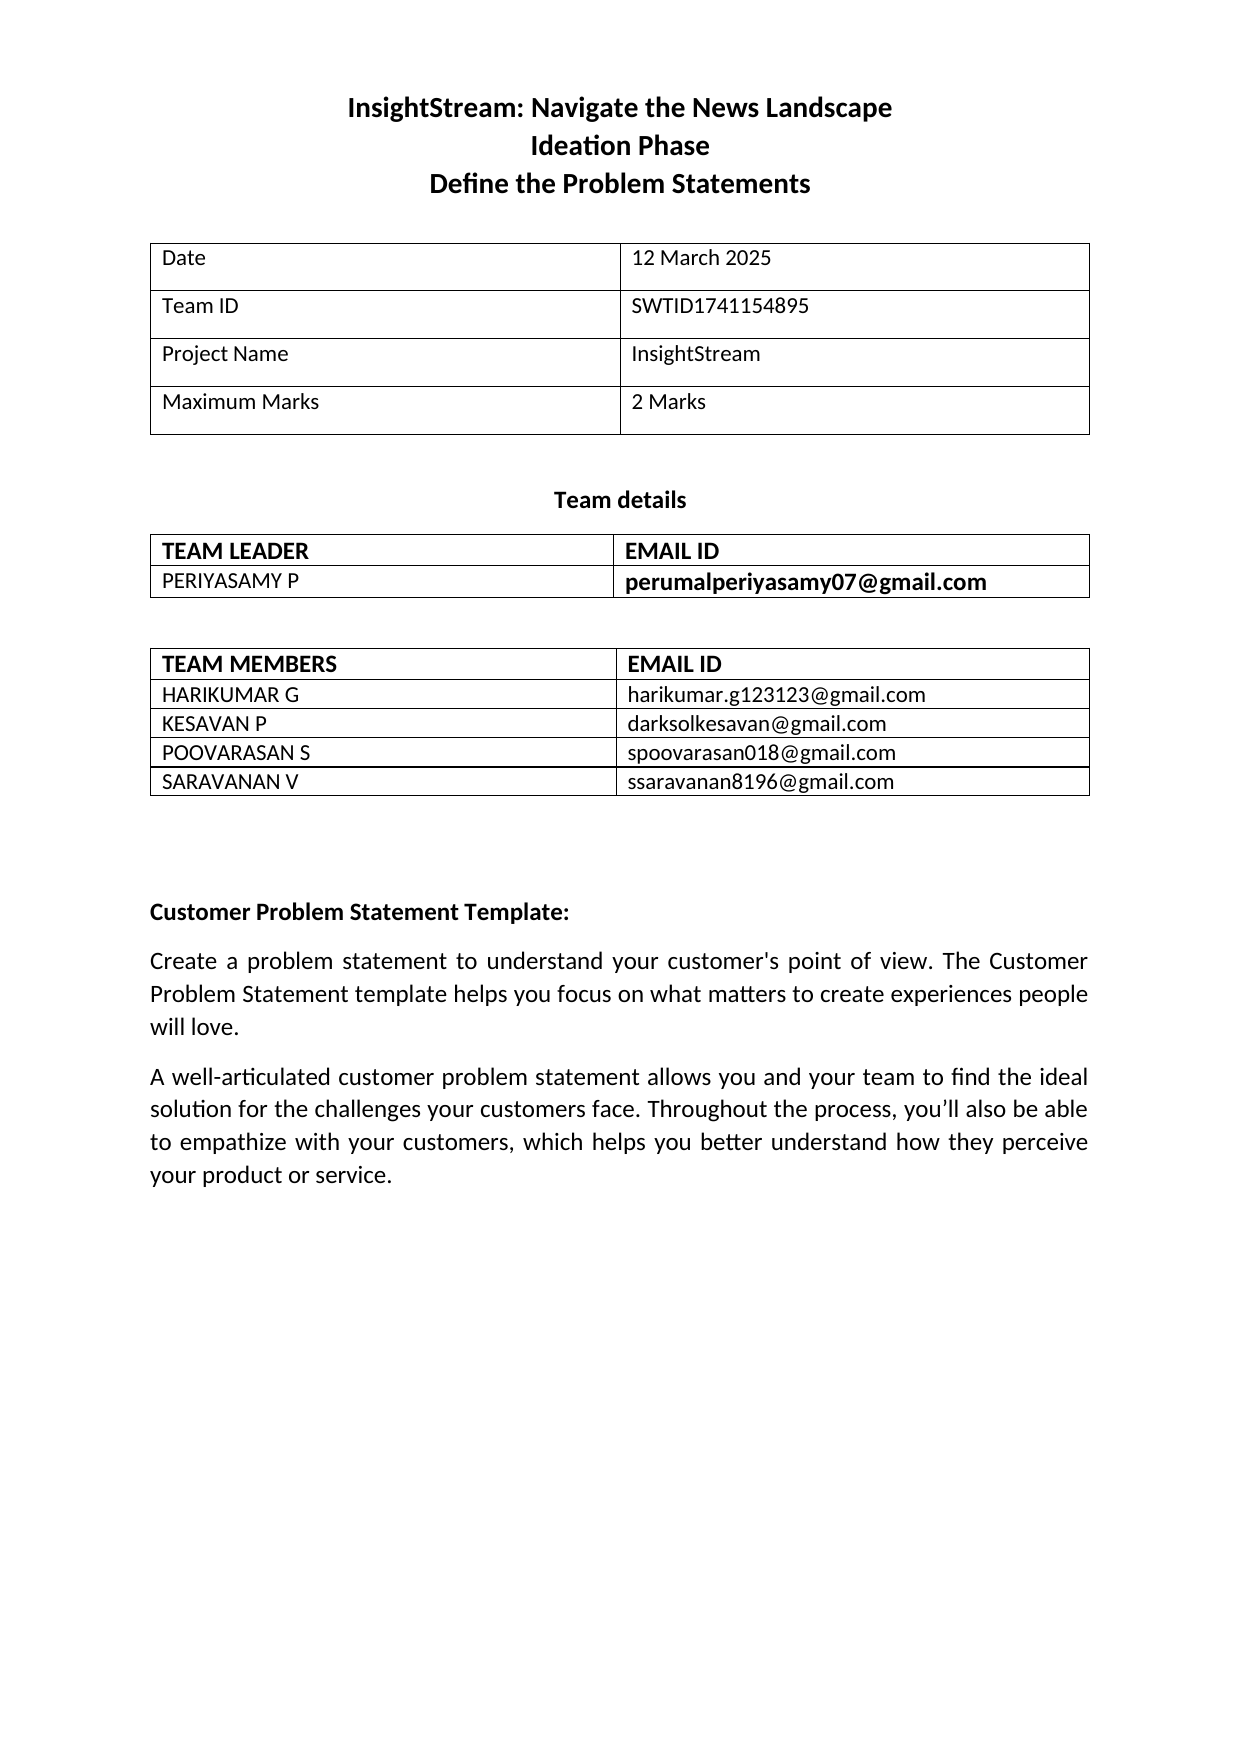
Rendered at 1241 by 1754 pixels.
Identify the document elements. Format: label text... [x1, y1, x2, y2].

table_cell spoovarasan018@gmail.com [617, 738, 1089, 766]
table_cell POOVARASAN S [151, 738, 616, 766]
text InsightStream: Navigate the News Landscape [150, 89, 1090, 124]
table_header 12 March 2025 [621, 244, 1089, 290]
text Customer Problem Statement Template: [150, 896, 1090, 926]
table_header TEAM MEMBERS [151, 649, 616, 679]
table_cell KESAVAN P [151, 709, 616, 737]
text A well-articulated customer problem statement allows you and your team to find the ideal solution for the challenges your customers face. Throughout the process, you’ll also be able to empathize with your customers, which helps you better understand how they perceive your product or service. [150, 1061, 1090, 1190]
text Define the Problem Statements [150, 166, 1090, 201]
table_cell darksolkesavan@gmail.com [617, 709, 1089, 737]
text Ideation Phase [150, 127, 1090, 163]
table_cell PERIYASAMY P [151, 566, 613, 597]
table_cell ssaravanan8196@gmail.com [617, 768, 1089, 795]
table_header Date [151, 244, 620, 290]
table_cell Team ID [151, 291, 620, 338]
table_cell InsightStream [621, 339, 1089, 386]
table_cell 2 Marks [621, 387, 1089, 434]
table_cell Project Name [151, 339, 620, 386]
table_header EMAIL ID [617, 649, 1089, 679]
table_header TEAM LEADER [151, 535, 613, 565]
table_header EMAIL ID [614, 535, 1089, 565]
text Team details [150, 484, 1090, 515]
text Create a problem statement to understand your customer's point of view. The Customer Problem Statement template helps you focus on what matters to create experiences people will love. [150, 945, 1090, 1042]
table_cell SARAVANAN V [151, 768, 616, 795]
table_cell SWTID1741154895 [621, 291, 1089, 338]
table_cell HARIKUMAR G [151, 680, 616, 708]
table_cell harikumar.g123123@gmail.com [617, 680, 1089, 708]
table_cell perumalperiyasamy07@gmail.com [614, 566, 1089, 597]
table_cell Maximum Marks [151, 387, 620, 434]
